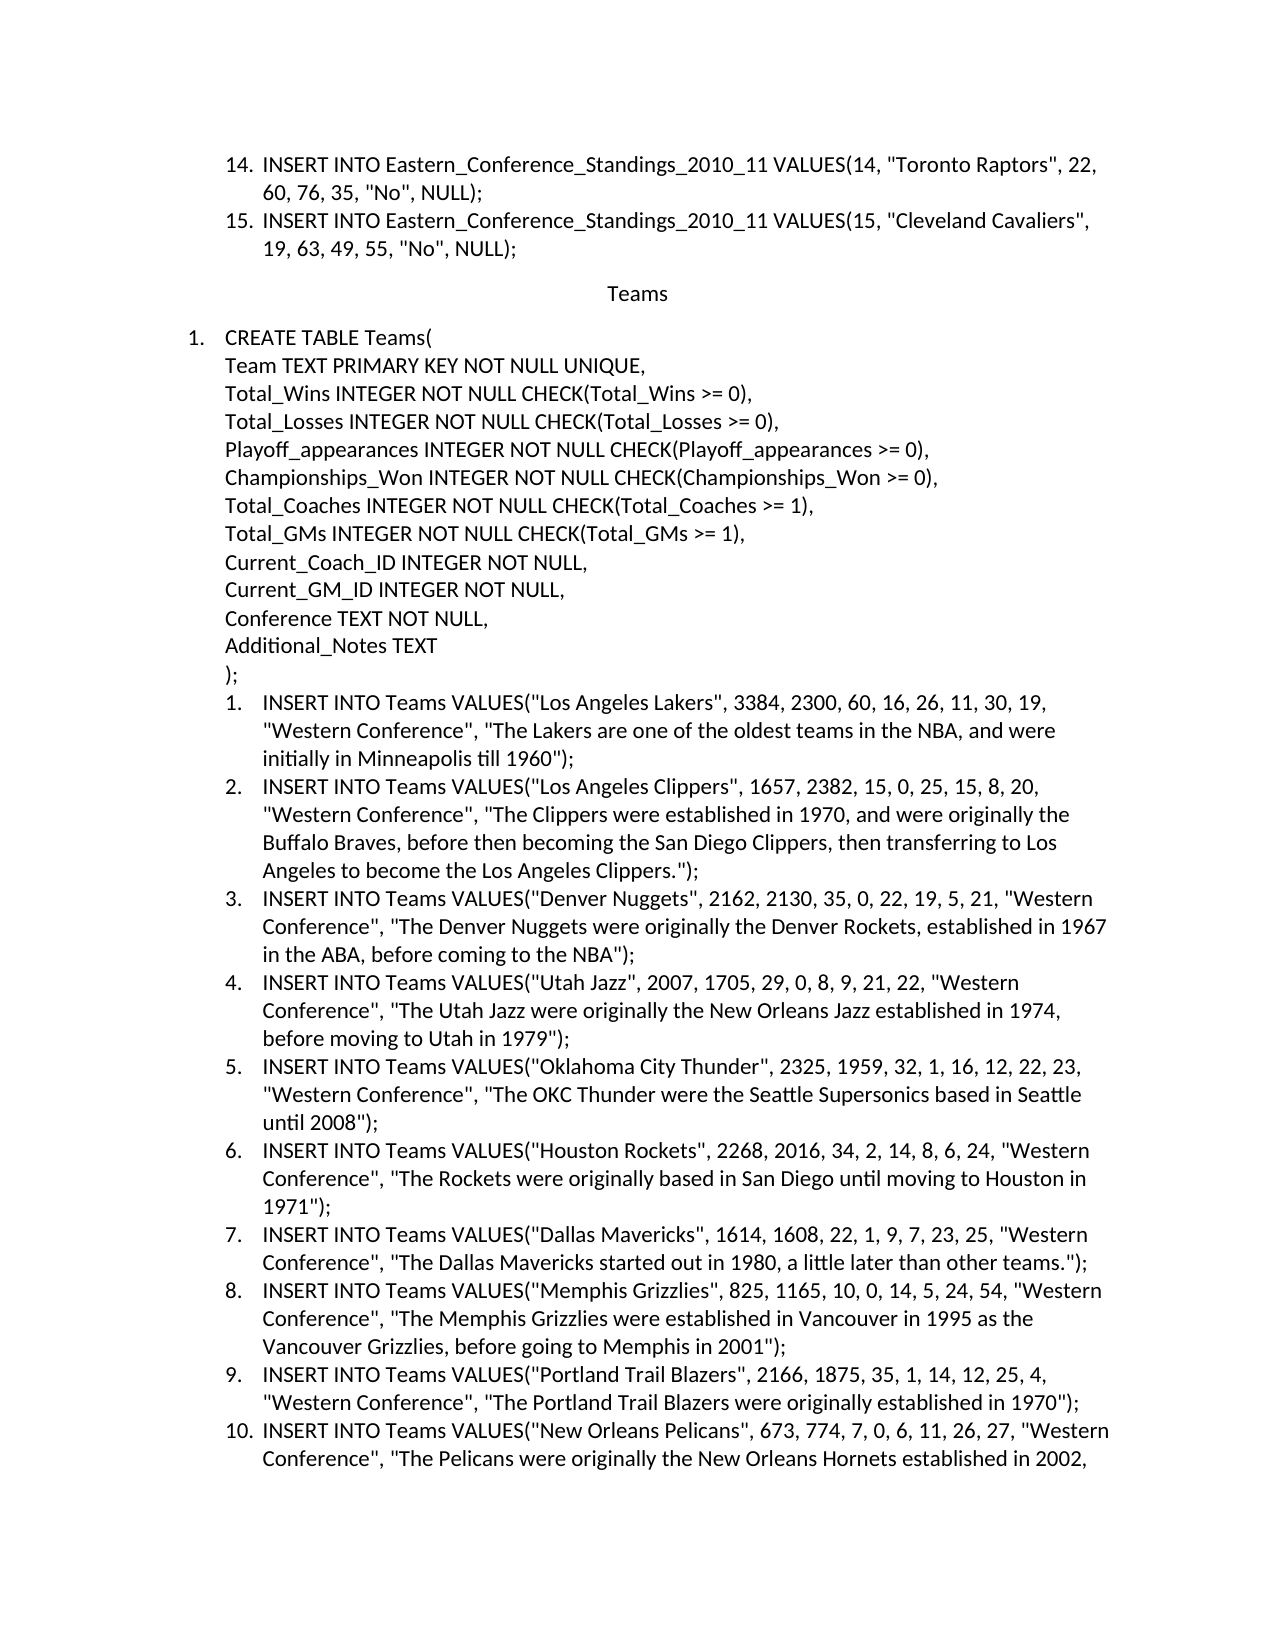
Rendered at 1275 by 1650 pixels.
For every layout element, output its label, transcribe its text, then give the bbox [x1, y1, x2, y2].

list INSERT INTO Eastern_Conference_Standings_2010_11 VALUES(14, "Toronto Raptors", 22, 60, 76, 35, "No", NULL); [225, 150, 1125, 206]
list INSERT INTO Teams VALUES("Oklahoma City Thunder", 2325, 1959, 32, 1, 16, 12, 22, 23, "Western Conference", "The OKC Thunder were the Seattle Supersonics based in Seattle until 2008"); [225, 1052, 1125, 1136]
list INSERT INTO Teams VALUES("Dallas Mavericks", 1614, 1608, 22, 1, 9, 7, 23, 25, "Western Conference", "The Dallas Mavericks started out in 1980, a little later than other teams."); [225, 1220, 1125, 1276]
list Current_GM_ID INTEGER NOT NULL, [225, 576, 1125, 604]
list Championships_Won INTEGER NOT NULL CHECK(Championships_Won >= 0), [225, 463, 1125, 492]
list Playoff_appearances INTEGER NOT NULL CHECK(Playoff_appearances >= 0), [225, 436, 1125, 463]
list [225, 1416, 1125, 1472]
list Additional_Notes TEXT [225, 632, 1125, 660]
list Total_Coaches INTEGER NOT NULL CHECK(Total_Coaches >= 1), [225, 492, 1125, 519]
list Team TEXT PRIMARY KEY NOT NULL UNIQUE, [225, 351, 1125, 379]
list INSERT INTO Eastern_Conference_Standings_2010_11 VALUES(15, "Cleveland Cavaliers", 19, 63, 49, 55, "No", NULL); [225, 206, 1125, 262]
list INSERT INTO Teams VALUES("Utah Jazz", 2007, 1705, 29, 0, 8, 9, 21, 22, "Western Conference", "The Utah Jazz were originally the New Orleans Jazz established in 1974, before moving to Utah in 1979"); [225, 968, 1125, 1052]
text Teams [150, 279, 1125, 307]
list INSERT INTO Teams VALUES("Los Angeles Clippers", 1657, 2382, 15, 0, 25, 15, 8, 20, "Western Conference", "The Clippers were established in 1970, and were originally the Buffalo Braves, before then becoming the San Diego Clippers, then transferring to Los Angeles to become the Los Angeles Clippers."); [225, 772, 1125, 884]
list INSERT INTO Teams VALUES("Houston Rockets", 2268, 2016, 34, 2, 14, 8, 6, 24, "Western Conference", "The Rockets were originally based in San Diego until moving to Houston in 1971"); [225, 1136, 1125, 1220]
list CREATE TABLE Teams( [187, 323, 1125, 351]
list Conference TEXT NOT NULL, [225, 604, 1125, 632]
list INSERT INTO Teams VALUES("Denver Nuggets", 2162, 2130, 35, 0, 22, 19, 5, 21, "Western Conference", "The Denver Nuggets were originally the Denver Rockets, established in 1967 in the ABA, before coming to the NBA"); [225, 884, 1125, 968]
list Total_GMs INTEGER NOT NULL CHECK(Total_GMs >= 1), Current_Coach_ID INTEGER NOT NULL, [225, 519, 1125, 576]
list ); [225, 660, 1125, 688]
list INSERT INTO Teams VALUES("Los Angeles Lakers", 3384, 2300, 60, 16, 26, 11, 30, 19, "Western Conference", "The Lakers are one of the oldest teams in the NBA, and were initially in Minneapolis till 1960"); [225, 688, 1125, 772]
list INSERT INTO Teams VALUES("Memphis Grizzlies", 825, 1165, 10, 0, 14, 5, 24, 54, "Western Conference", "The Memphis Grizzlies were established in Vancouver in 1995 as the Vancouver Grizzlies, before going to Memphis in 2001"); [225, 1276, 1125, 1360]
list INSERT INTO Teams VALUES("Portland Trail Blazers", 2166, 1875, 35, 1, 14, 12, 25, 4, "Western Conference", "The Portland Trail Blazers were originally established in 1970"); [225, 1360, 1125, 1416]
list Total_Losses INTEGER NOT NULL CHECK(Total_Losses >= 0), [225, 407, 1125, 436]
list Total_Wins INTEGER NOT NULL CHECK(Total_Wins >= 0), [225, 379, 1125, 407]
